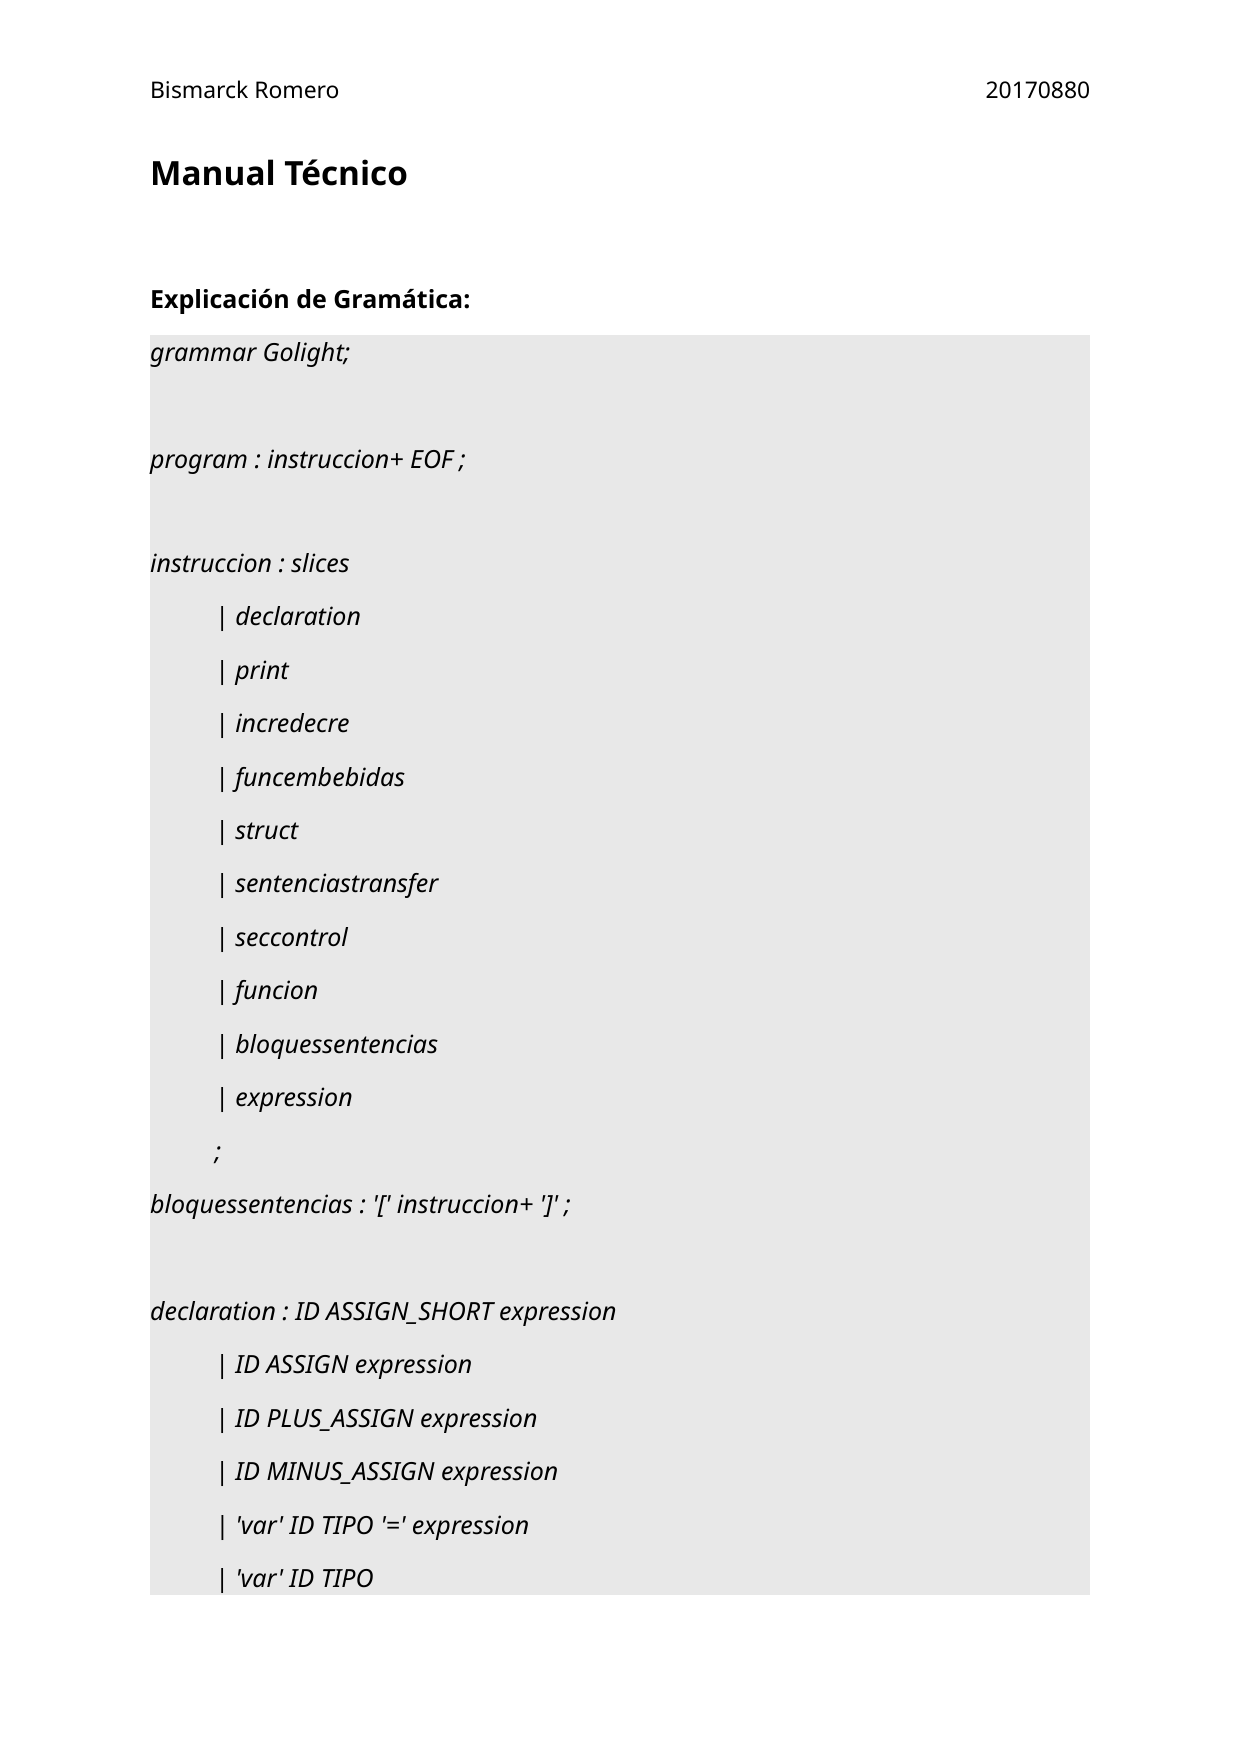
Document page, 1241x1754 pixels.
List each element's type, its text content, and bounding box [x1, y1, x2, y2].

text ; [150, 1133, 1090, 1167]
text | print [150, 652, 1090, 686]
text | 'var' ID TIPO [150, 1561, 1090, 1595]
text | ID PLUS_ASSIGN expression [150, 1400, 1090, 1434]
text | ID MINUS_ASSIGN expression [150, 1454, 1090, 1488]
text grammar Golight; [150, 335, 1090, 369]
text instruccion : slices [150, 545, 1090, 579]
text program : instruccion+ EOF ; [150, 442, 1090, 476]
text | funcion [150, 973, 1090, 1007]
text declaration : ID ASSIGN_SHORT expression [150, 1293, 1090, 1328]
text | incredecre [150, 706, 1090, 740]
text | declaration [150, 599, 1090, 633]
text Manual Técnico [150, 150, 1090, 195]
text Explicación de Gramática: [150, 281, 1090, 315]
text | 'var' ID TIPO '=' expression [150, 1507, 1090, 1541]
text | seccontrol [150, 919, 1090, 953]
text | bloquessentencias [150, 1026, 1090, 1060]
text | struct [150, 813, 1090, 847]
text | sentenciastransfer [150, 866, 1090, 900]
text | expression [150, 1080, 1090, 1114]
text | funcembebidas [150, 759, 1090, 793]
text bloquessentencias : '[' instruccion+ ']' ; [150, 1187, 1090, 1221]
text | ID ASSIGN expression [150, 1347, 1090, 1381]
